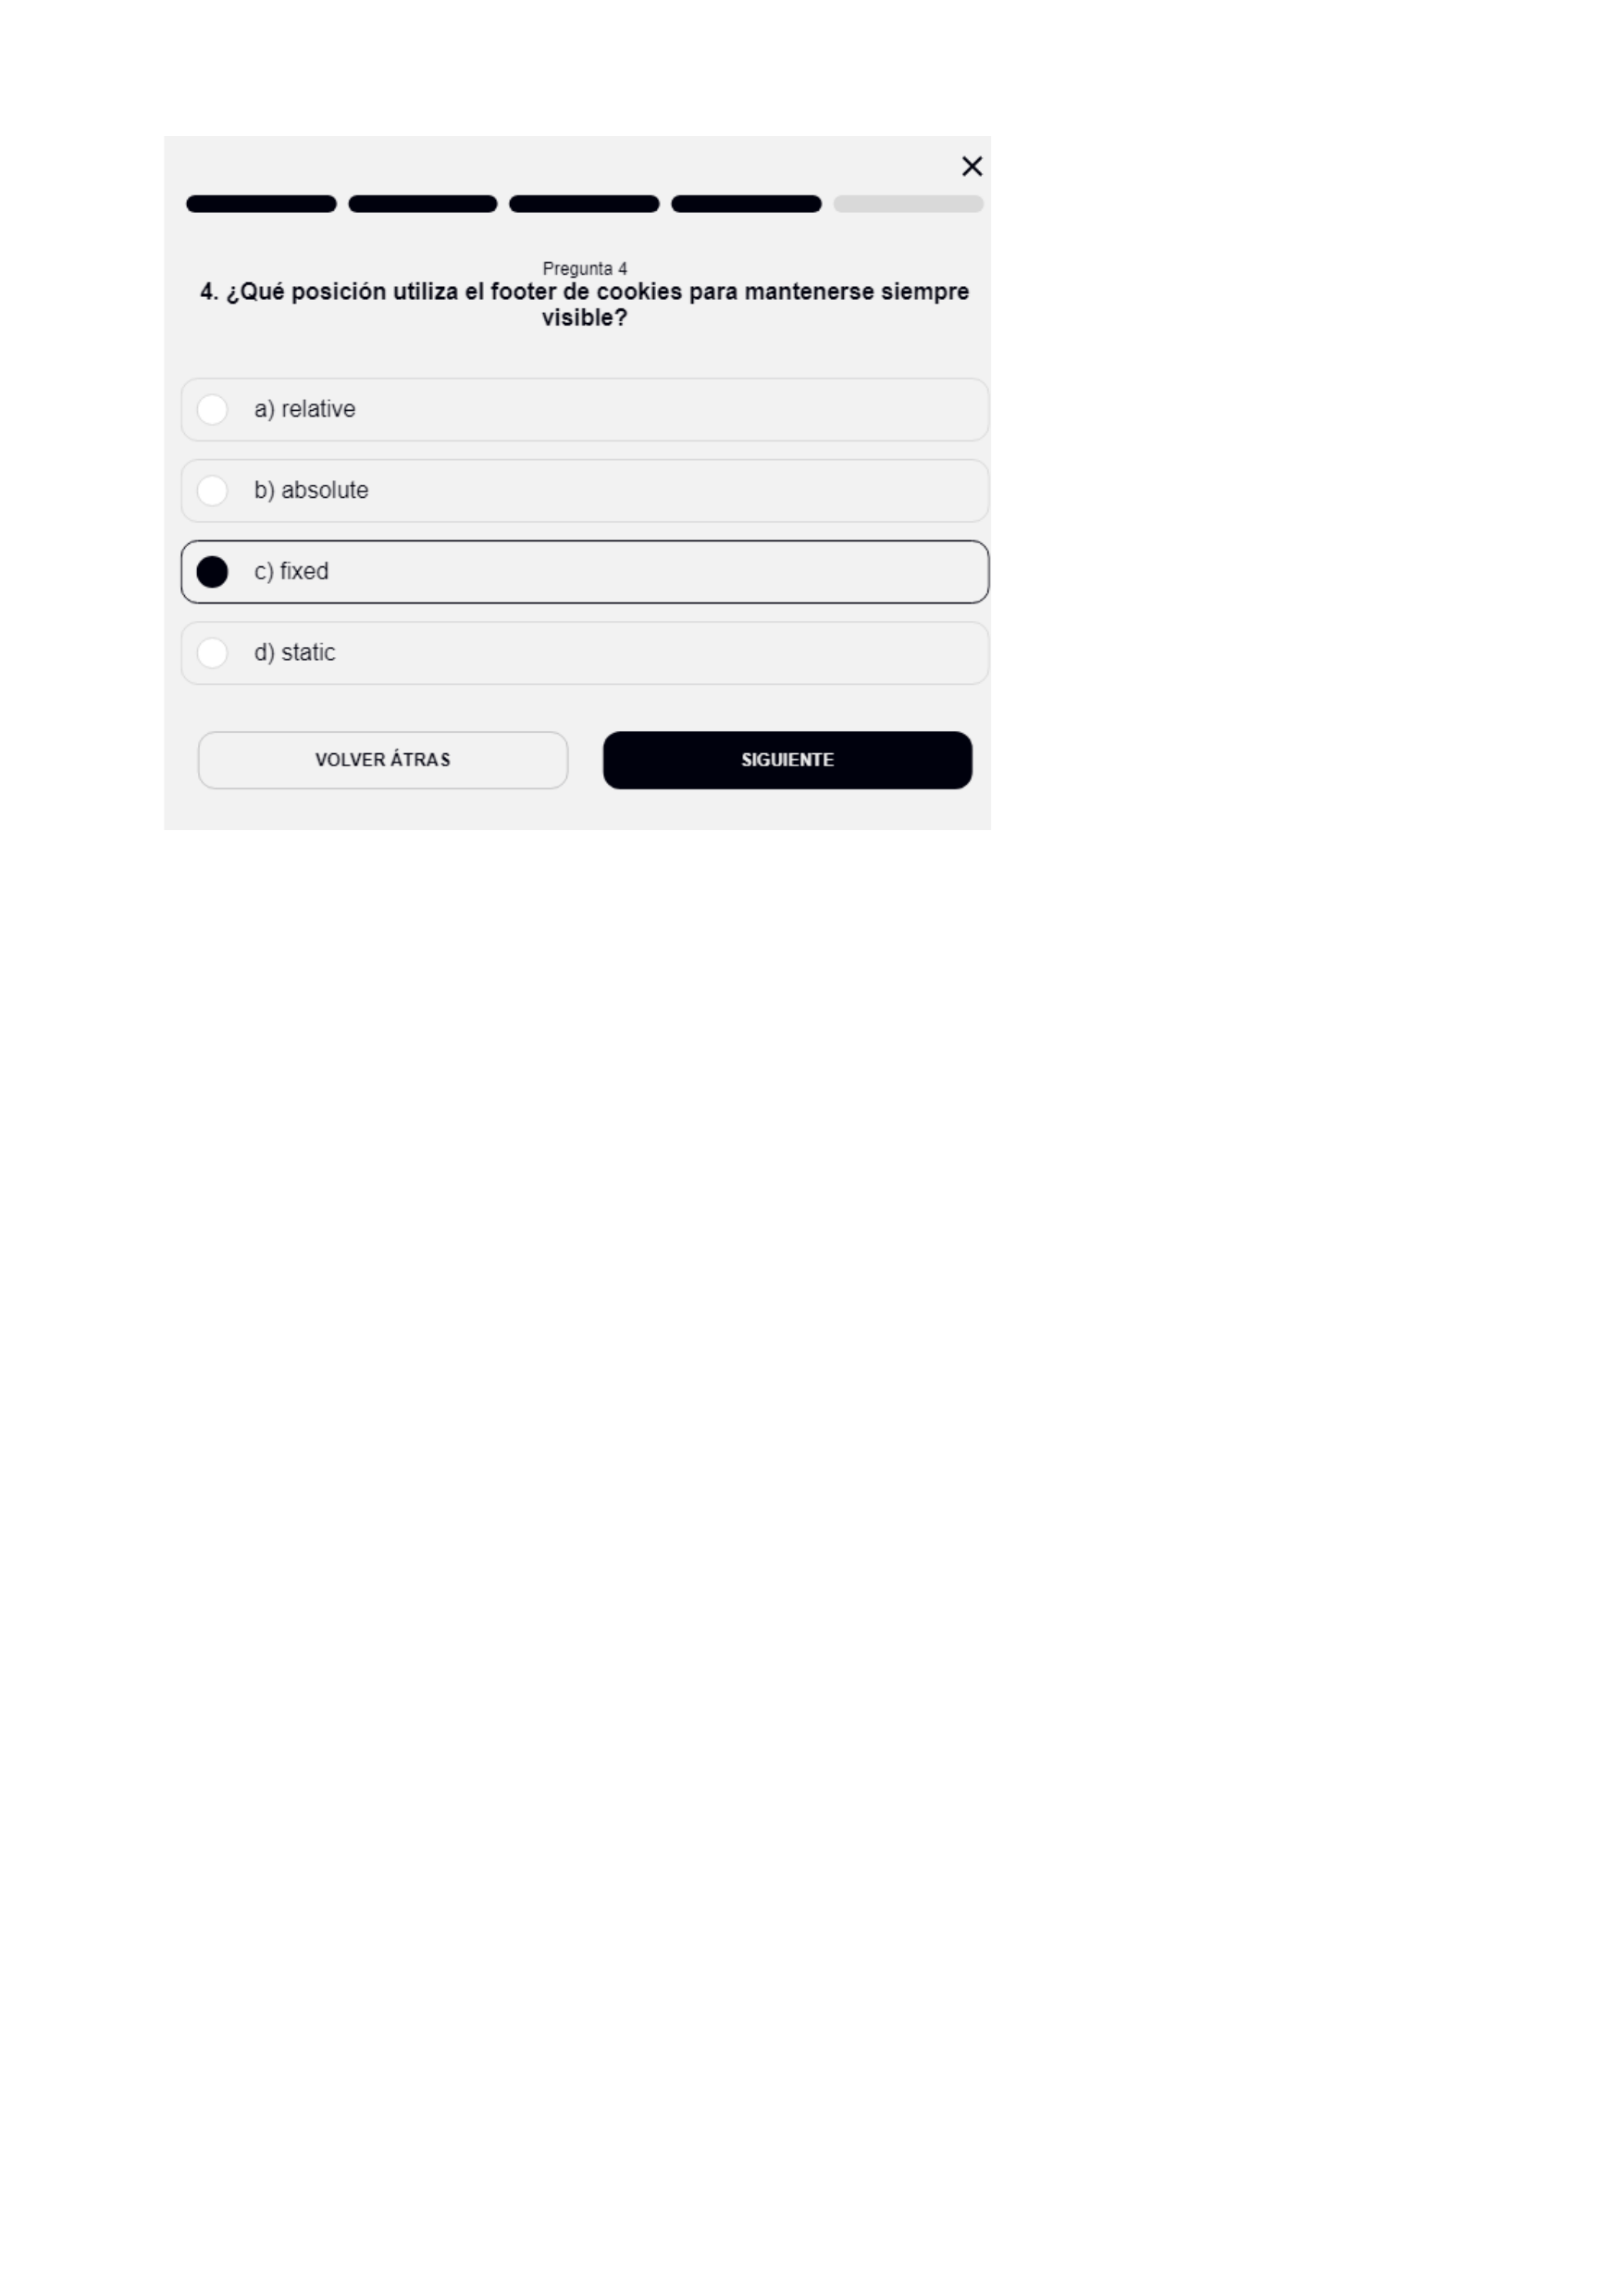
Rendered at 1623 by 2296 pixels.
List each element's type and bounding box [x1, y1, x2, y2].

picture [164, 136, 992, 830]
